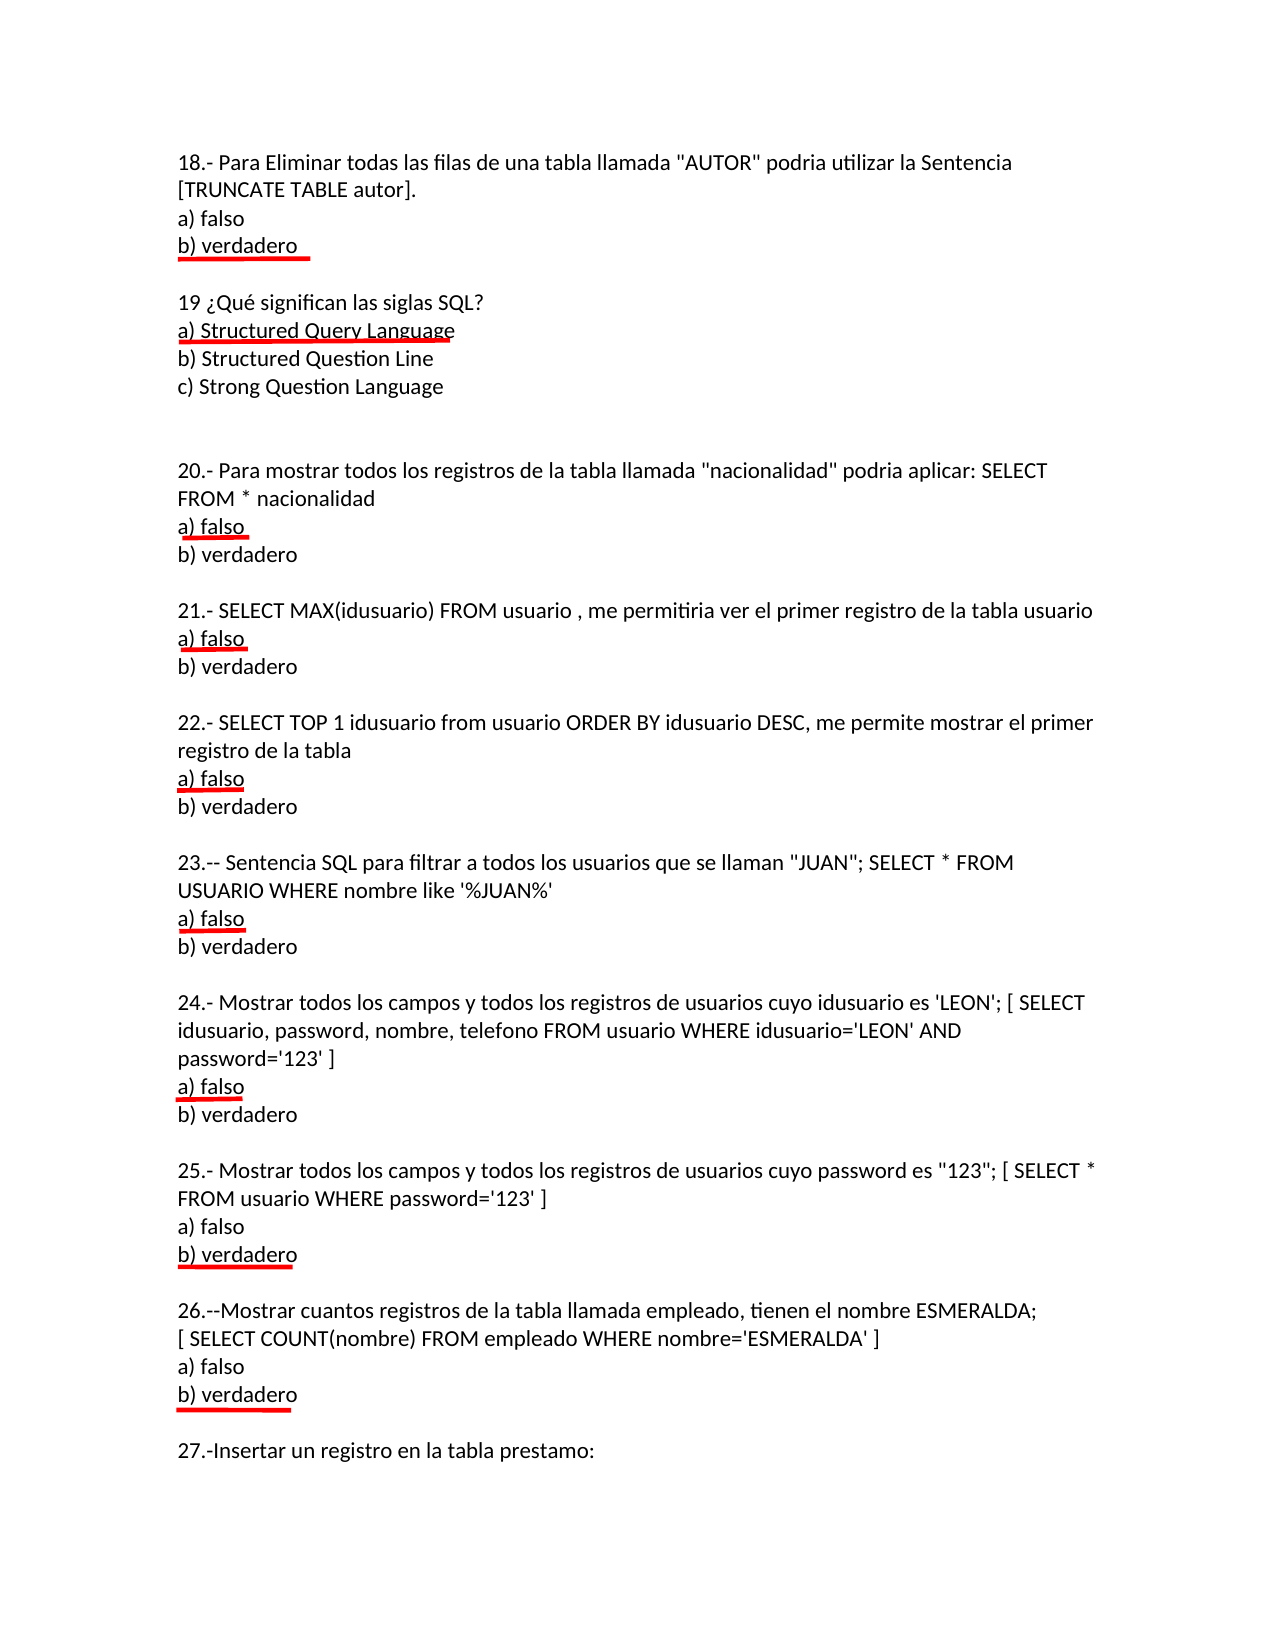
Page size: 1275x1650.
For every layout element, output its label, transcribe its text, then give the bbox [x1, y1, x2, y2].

text a) falso [177, 1352, 1098, 1381]
text 21.- SELECT MAX(idusuario) FROM usuario , me permitiria ver el primer registro de la tabla usuario [177, 596, 1098, 624]
text a) falso [177, 1072, 1098, 1100]
text a) falso [177, 624, 1098, 652]
text a) falso [177, 764, 1098, 792]
text b) verdadero [177, 1381, 1098, 1408]
text b) verdadero [177, 1240, 1098, 1268]
text a) Structured Query Language [177, 316, 1098, 344]
text b) verdadero [177, 652, 1098, 680]
text a) falso [177, 204, 1098, 232]
text b) verdadero [177, 540, 1098, 568]
text 19 ¿Qué significan las siglas SQL? [177, 288, 1098, 316]
text 27.-Insertar un registro en la tabla prestamo: [177, 1437, 1098, 1464]
text a) falso [177, 512, 1098, 540]
text b) verdadero [177, 932, 1098, 960]
text a) falso [177, 904, 1098, 932]
text [ SELECT COUNT(nombre) FROM empleado WHERE nombre='ESMERALDA' ] [177, 1324, 1098, 1352]
text 23.-- Sentencia SQL para filtrar a todos los usuarios que se llaman "JUAN"; SELECT * FROM USUARIO WHERE nombre like '%JUAN%' [177, 848, 1098, 904]
text b) Structured Question Line [177, 344, 1098, 372]
text 20.- Para mostrar todos los registros de la tabla llamada "nacionalidad" podria aplicar: SELECT FROM * nacionalidad [177, 456, 1098, 512]
text c) Strong Question Language [177, 372, 1098, 400]
text 25.- Mostrar todos los campos y todos los registros de usuarios cuyo password es "123"; [ SELECT * FROM usuario WHERE password='123' ] [177, 1156, 1098, 1212]
text b) verdadero [177, 792, 1098, 820]
text 18.- Para Eliminar todas las filas de una tabla llamada "AUTOR" podria utilizar la Sentencia [TRUNCATE TABLE autor]. [177, 148, 1098, 204]
text 26.--Mostrar cuantos registros de la tabla llamada empleado, tienen el nombre ESMERALDA; [177, 1296, 1098, 1324]
text b) verdadero [177, 232, 1098, 260]
text a) falso [177, 1212, 1098, 1240]
text b) verdadero [177, 1100, 1098, 1128]
text 24.- Mostrar todos los campos y todos los registros de usuarios cuyo idusuario es 'LEON'; [ SELECT idusuario, password, nombre, telefono FROM usuario WHERE idusuario='LEON' AND password='123' ] [177, 988, 1098, 1072]
text 22.- SELECT TOP 1 idusuario from usuario ORDER BY idusuario DESC, me permite mostrar el primer registro de la tabla [177, 708, 1098, 764]
